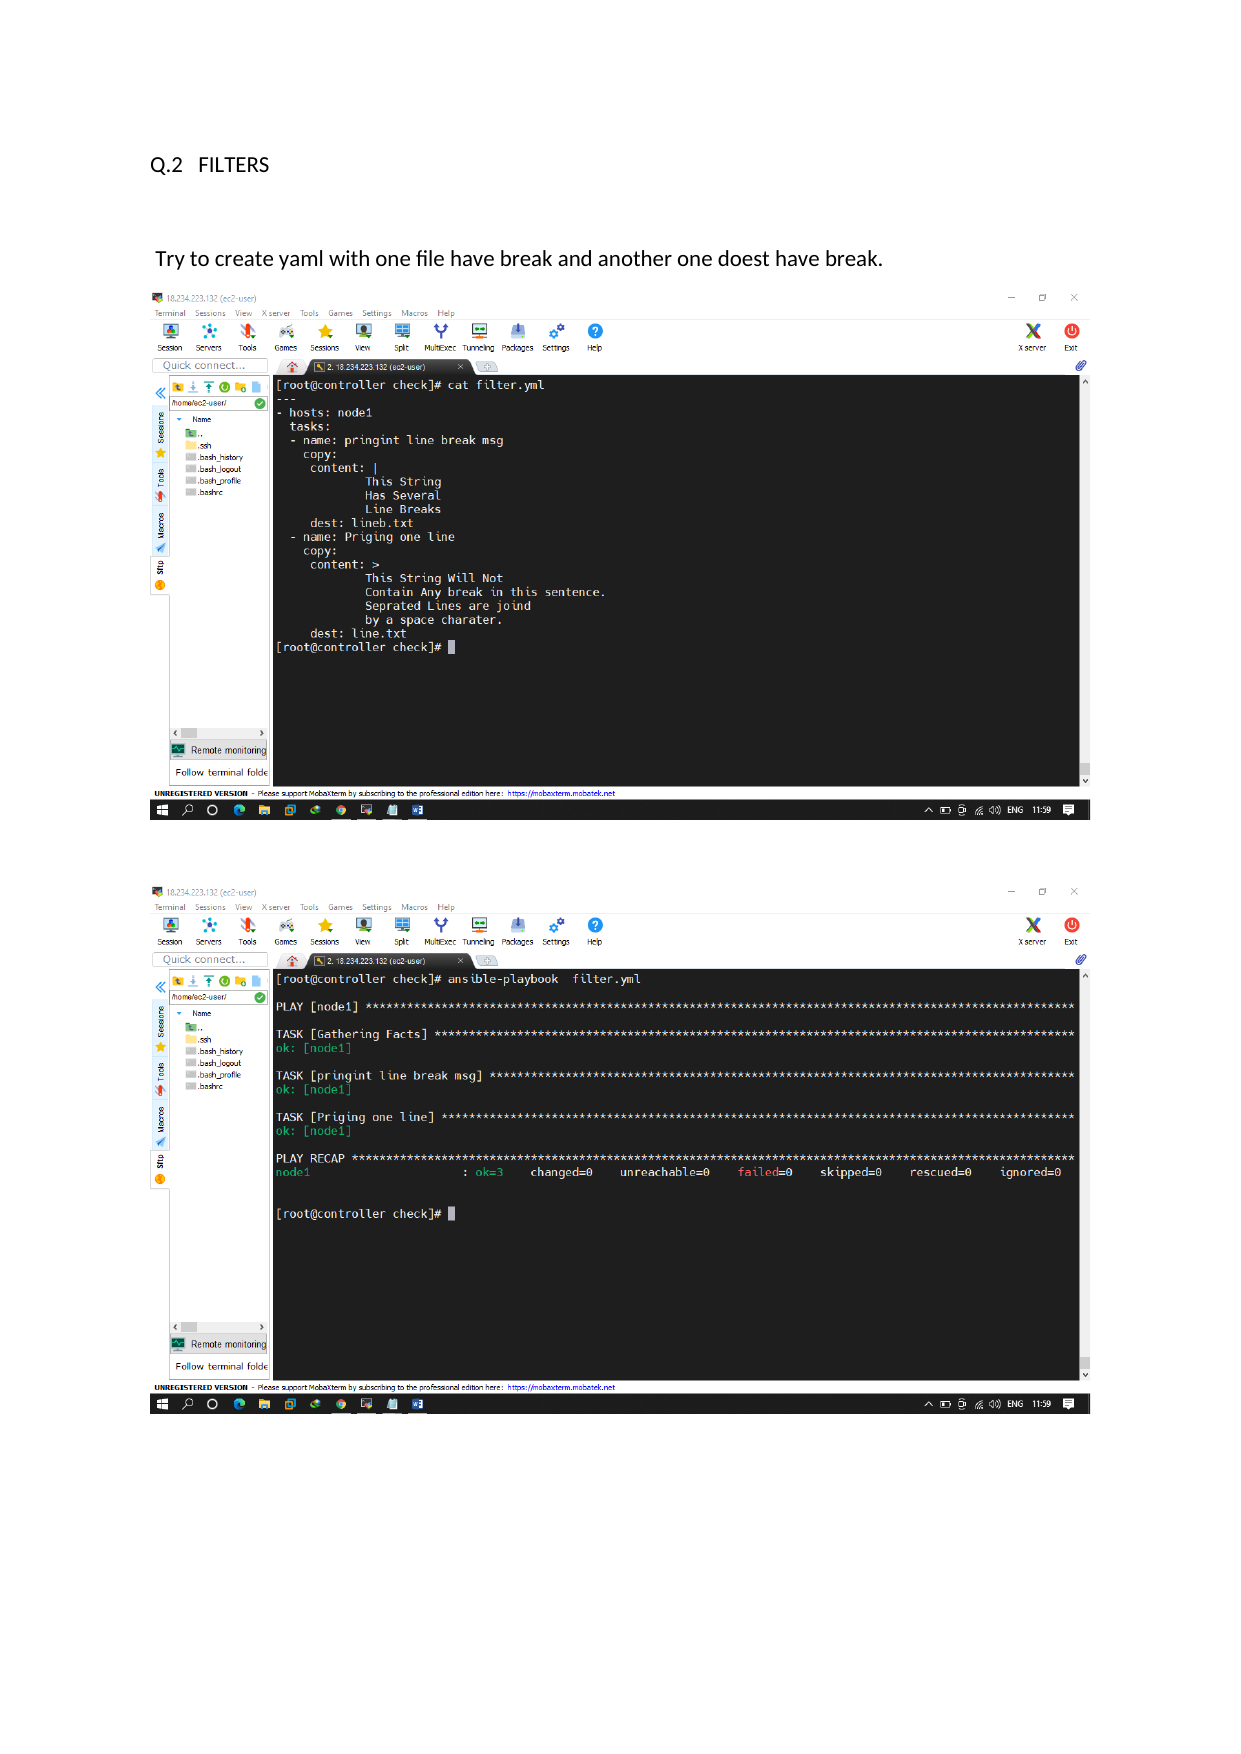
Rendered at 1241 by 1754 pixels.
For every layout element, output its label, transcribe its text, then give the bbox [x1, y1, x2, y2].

text Try to create yaml with one file have break and another one doest have break. [150, 244, 1090, 272]
text Q.2 FILTERS [150, 150, 1090, 178]
picture [150, 290, 1091, 820]
picture [150, 885, 1091, 1414]
